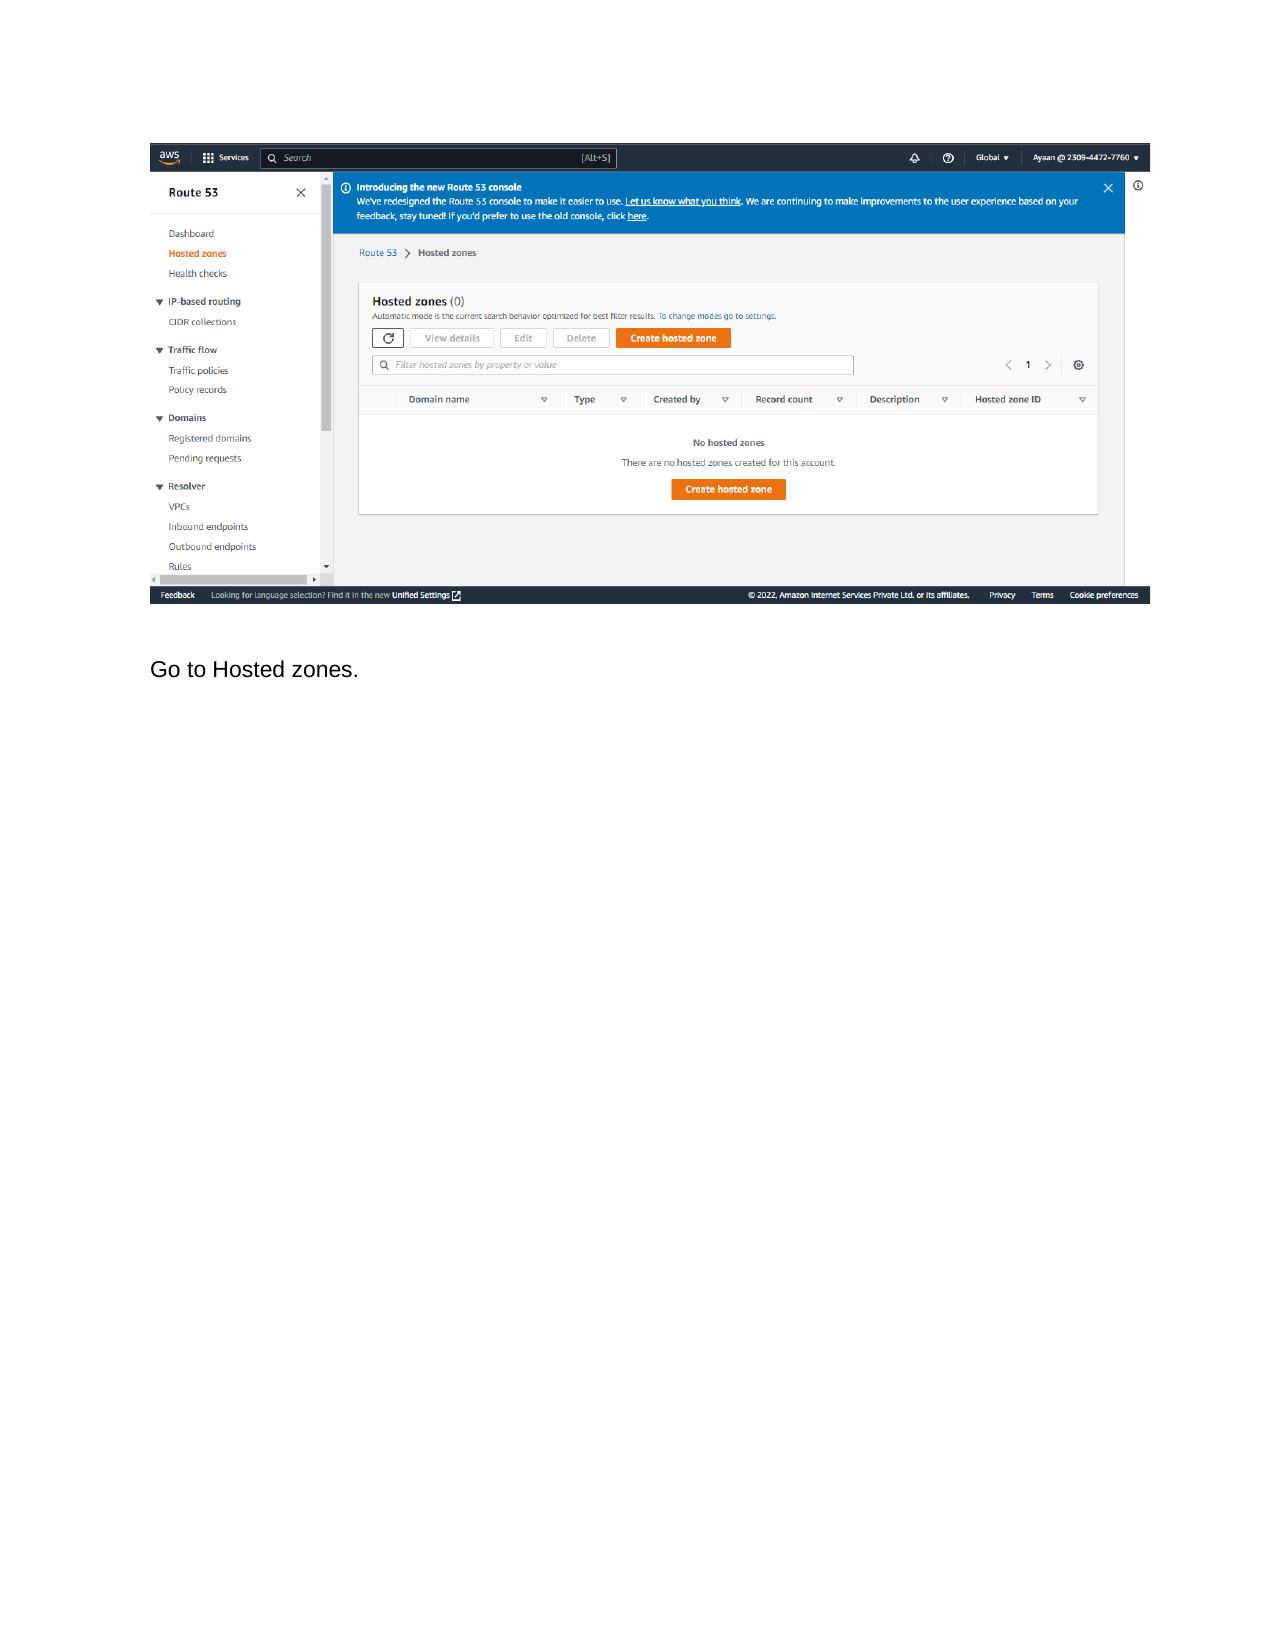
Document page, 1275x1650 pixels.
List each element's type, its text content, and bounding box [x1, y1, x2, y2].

picture [150, 143, 1150, 604]
text Go to Hosted zones. [150, 656, 1139, 683]
